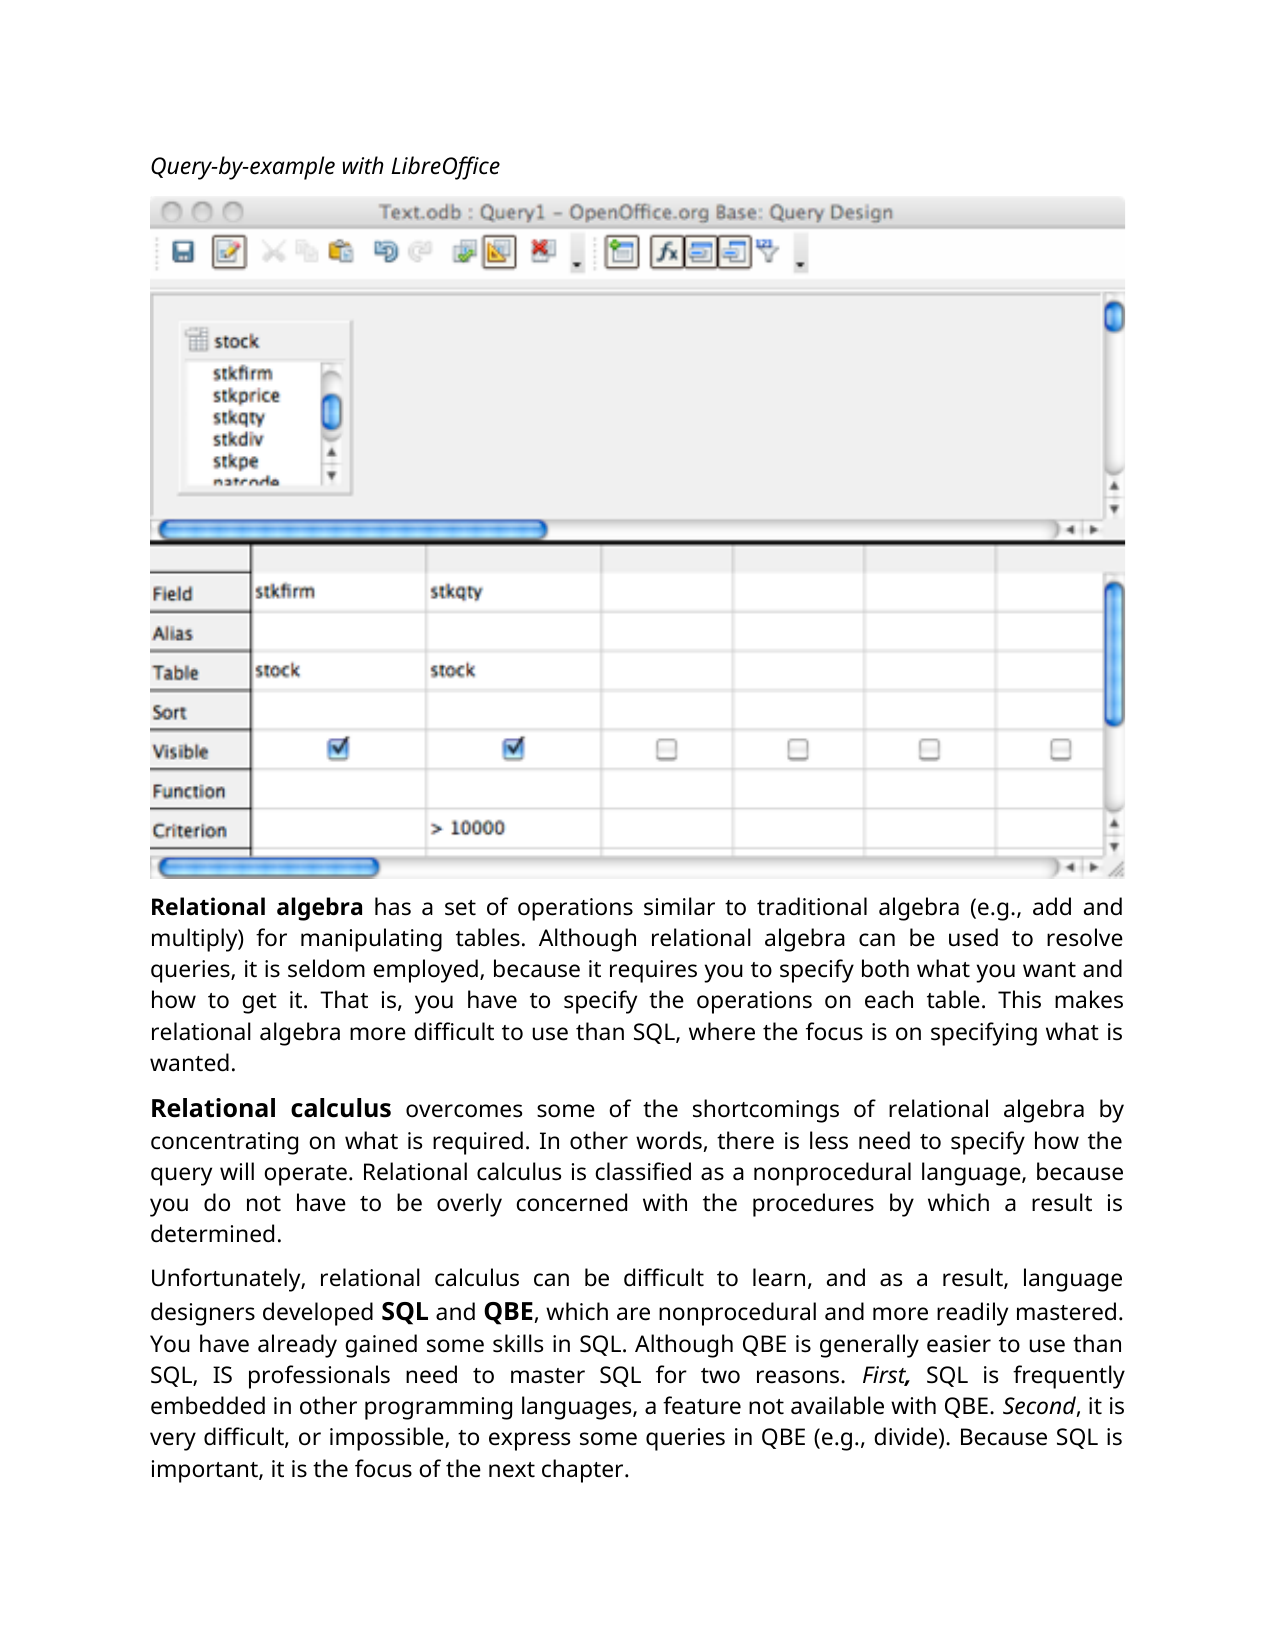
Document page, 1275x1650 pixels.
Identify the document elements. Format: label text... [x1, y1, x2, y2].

picture [150, 196, 1125, 879]
text Unfortunately, relational calculus can be difficult to learn, and as a result, language designers developed SQL and QBE, which are nonprocedural and more readily mastered. You have already gained some skills in SQL. Although QBE is generally easier to use than SQL, IS professionals need to master SQL for two reasons. First, SQL is frequently embedded in other programming languages, a feature not available with QBE. Second, it is very difficult, or impossible, to express some queries in QBE (e.g., divide). Because SQL is important, it is the focus of the next chapter. [150, 1262, 1125, 1484]
text Relational calculus overcomes some of the shortcomings of relational algebra by concentrating on what is required. In other words, there is less need to specify how the query will operate. Relational calculus is classified as a nonprocedural language, because you do not have to be overly concerned with the procedures by which a result is determined. [150, 1091, 1125, 1250]
text Relational algebra has a set of operations similar to traditional algebra (e.g., add and multiply) for manipulating tables. Although relational algebra can be used to resolve queries, it is seldom employed, because it requires you to specify both what you want and how to get it. That is, you have to specify the operations on each table. This makes relational algebra more difficult to use than SQL, where the focus is on specifying what is wanted. [150, 891, 1125, 1078]
text Query-by-example with LibreOffice [150, 150, 1125, 181]
